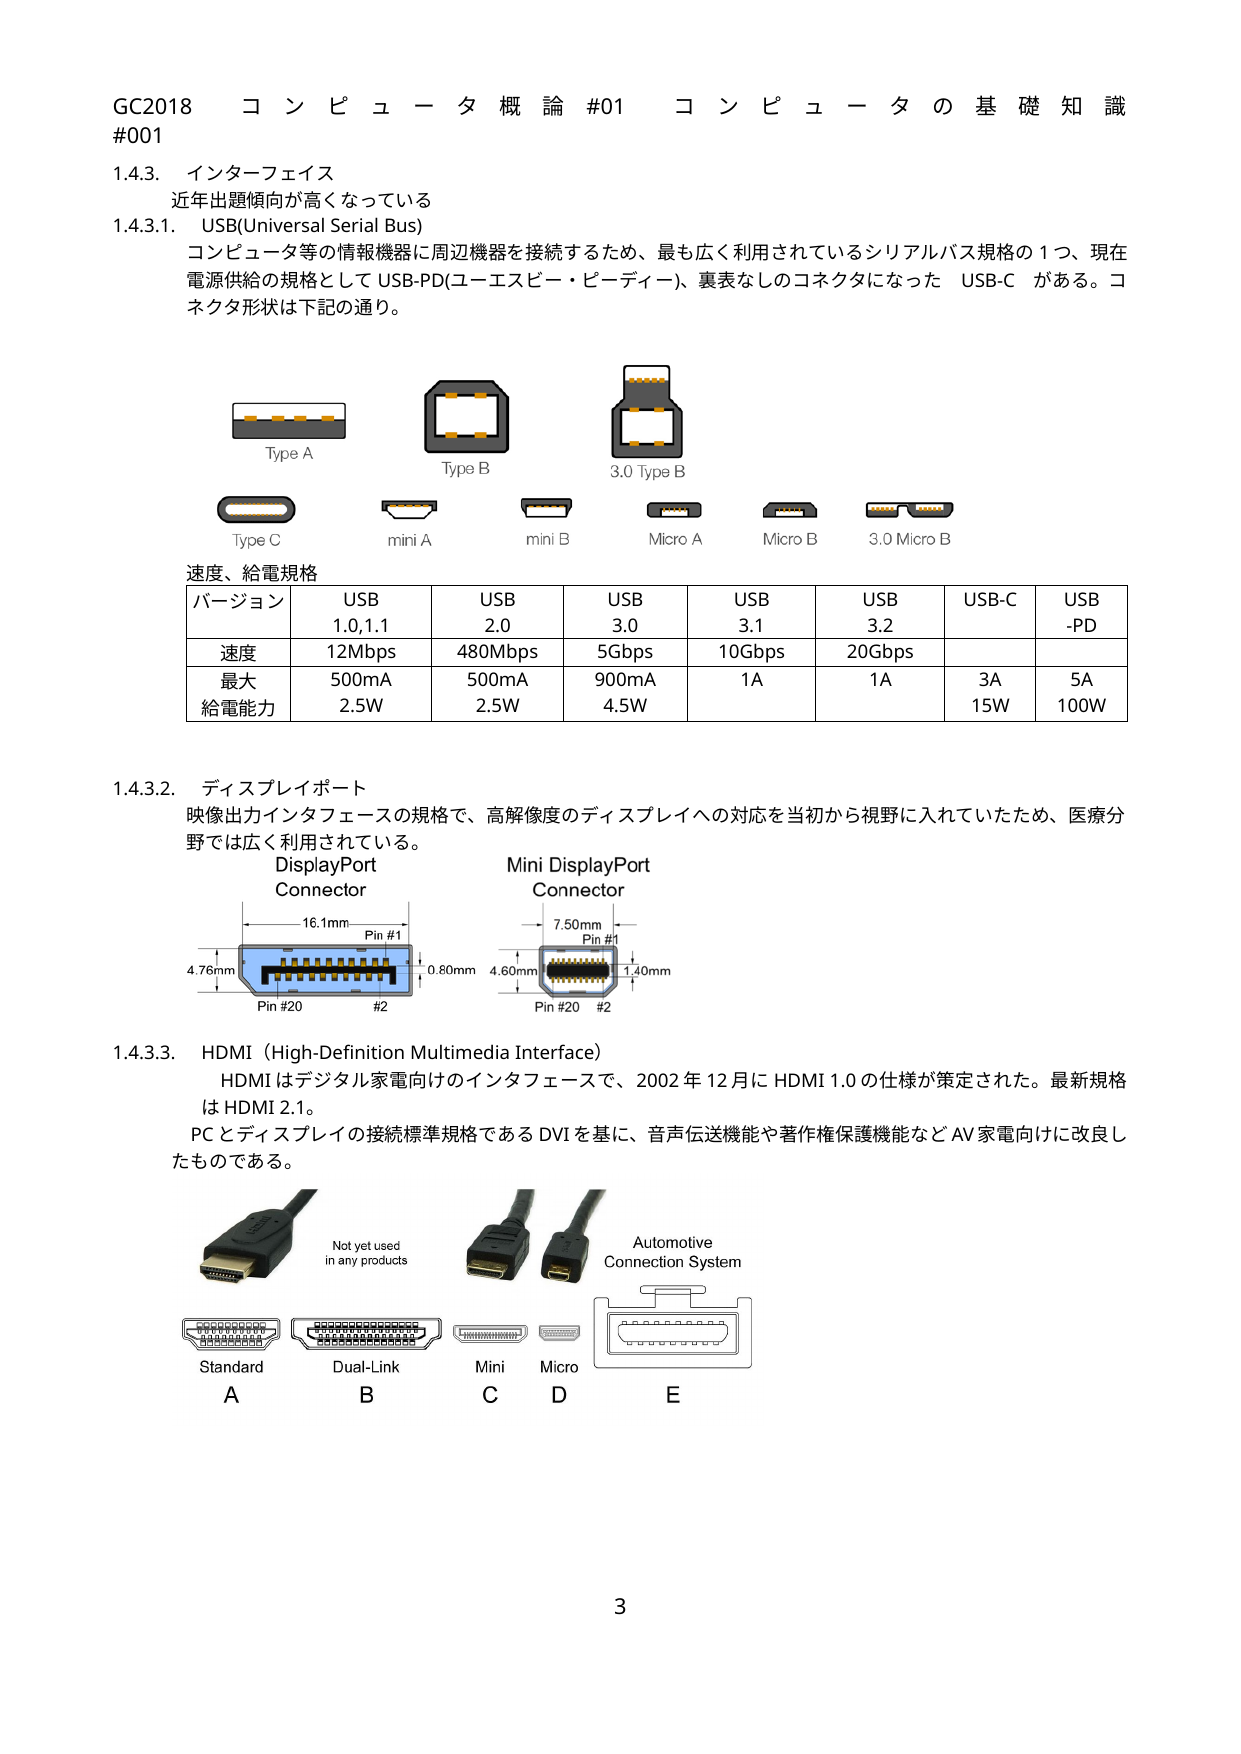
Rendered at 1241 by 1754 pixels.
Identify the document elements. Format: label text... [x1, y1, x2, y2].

list 映像出力インタフェースの規格で、高解像度のディスプレイへの対応を当初から視野に入れていたため、医療分野では広く利用されている。 [186, 800, 1128, 855]
table_cell 最大 給電能力 [187, 667, 290, 721]
table_cell 20Gbps [816, 639, 944, 666]
table_cell [945, 639, 1035, 666]
table_header USB 2.0 [432, 586, 563, 637]
picture [171, 1173, 764, 1426]
table_header USB-C [945, 586, 1035, 637]
table_cell 5A 100W [1036, 667, 1127, 721]
table_header USB 3.2 [816, 586, 944, 637]
table_cell 900mA 4.5W [564, 667, 687, 721]
picture [482, 854, 677, 1013]
table_cell 3A 15W [945, 667, 1035, 721]
table_header USB 3.1 [688, 586, 815, 637]
table_cell 480Mbps [432, 639, 563, 666]
table_cell 速度 [187, 639, 290, 666]
table_cell 5Gbps [564, 639, 687, 666]
list USB(Universal Serial Bus) [112, 212, 1128, 238]
table_header バージョン [187, 586, 290, 637]
table_header USB -PD [1036, 586, 1127, 637]
table_header USB 1.0,1.1 [291, 586, 431, 637]
list HDMI（High-Definition Multimedia Interface） HDMIはデジタル家電向けのインタフェースで、2002年12月にHDMI 1.0の仕様が策定された。最新規格はHDMI 2.1。 [112, 1038, 1128, 1119]
list インターフェイス [112, 158, 1128, 185]
table_cell 500mA 2.5W [291, 667, 431, 721]
table_cell 10Gbps [688, 639, 815, 666]
table_cell 12Mbps [291, 639, 431, 666]
table_cell 500mA 2.5W [432, 667, 563, 721]
list 近年出題傾向が高くなっている [172, 185, 1128, 212]
table_header USB 3.0 [564, 586, 687, 637]
picture [186, 319, 982, 558]
table_cell [1036, 639, 1127, 666]
list ディスプレイポート [112, 773, 1128, 800]
list PCとディスプレイの接続標準規格であるDVIを基に、音声伝送機能や著作権保護機能などAV家電向けに改良したものである。 [172, 1119, 1128, 1174]
picture [186, 854, 477, 1013]
table_cell 1A [688, 667, 815, 721]
table_cell 1A [816, 667, 944, 721]
